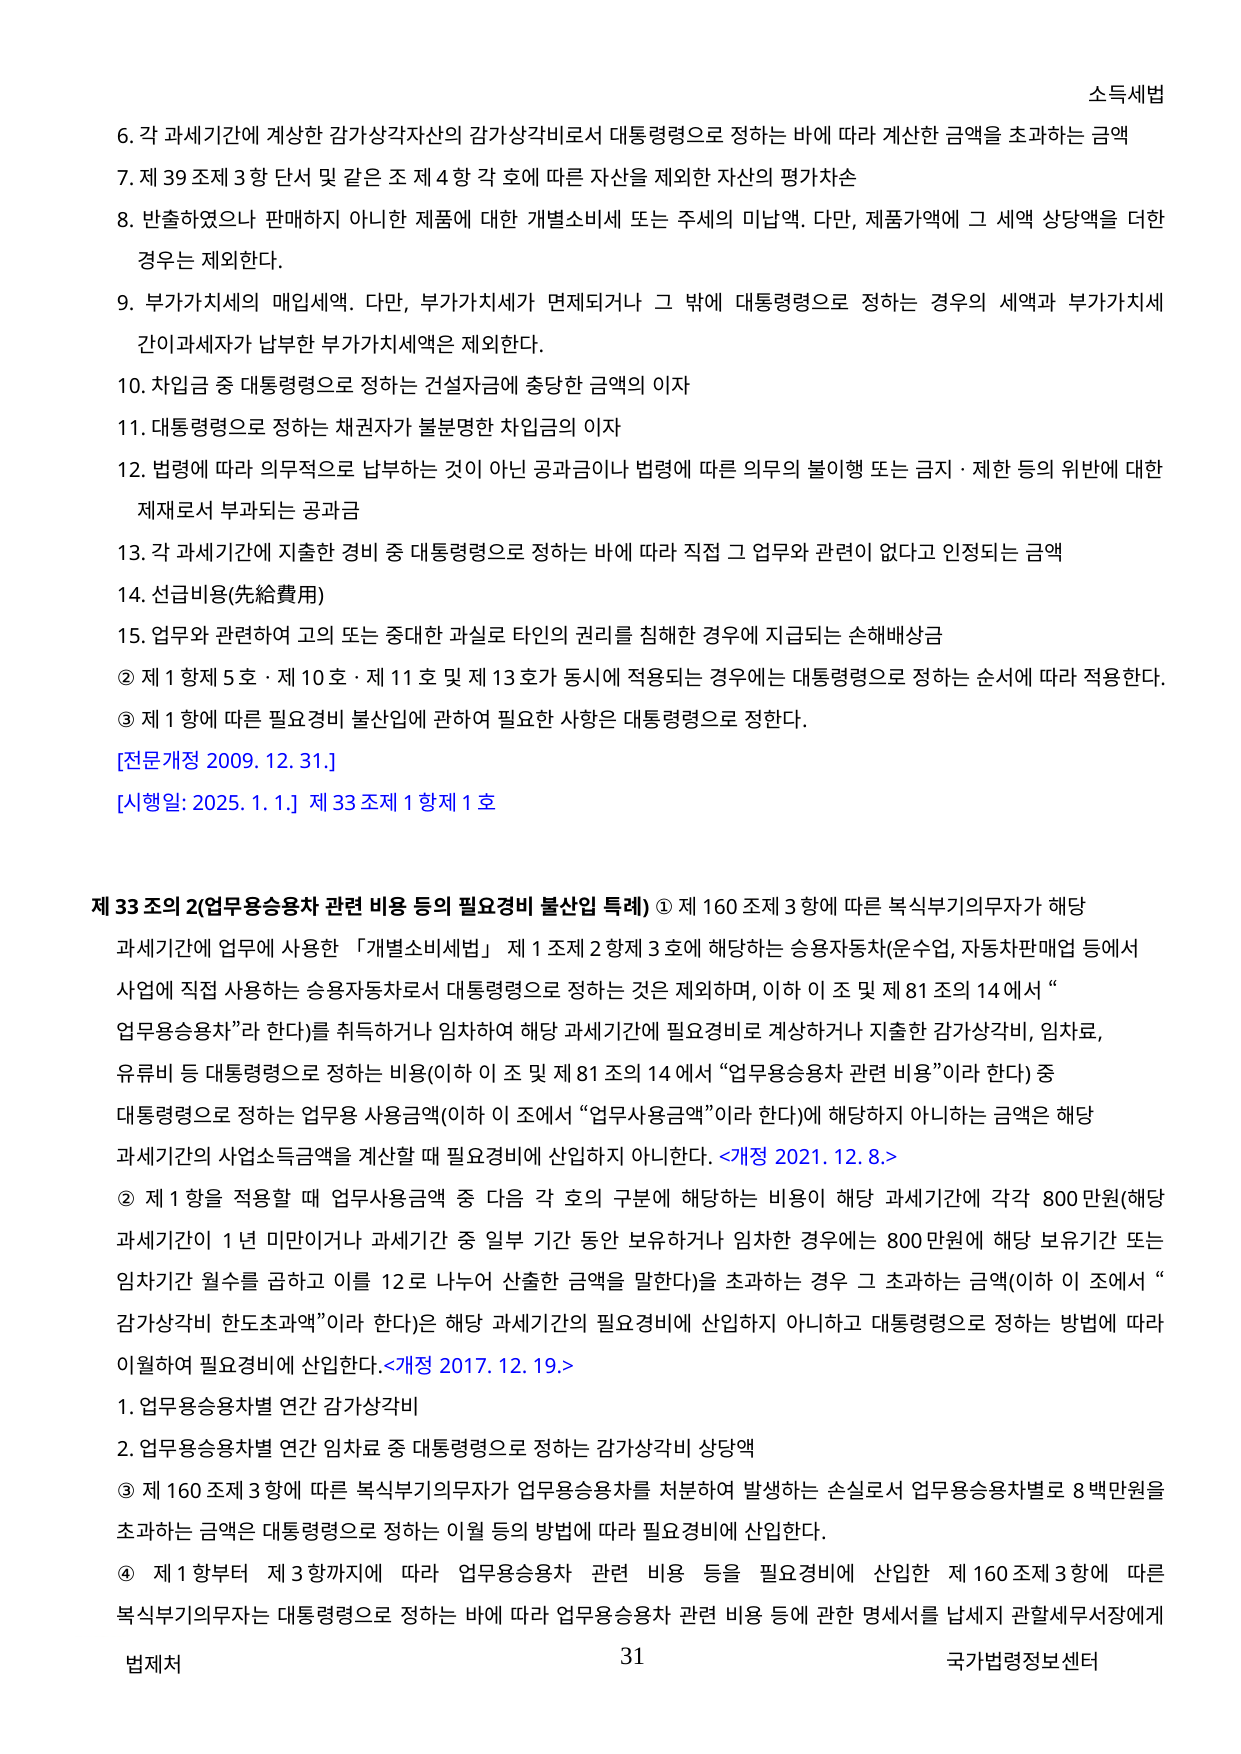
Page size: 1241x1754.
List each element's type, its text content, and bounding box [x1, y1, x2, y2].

text [시행일: 2025. 1. 1.] 제33조제1항제1호 [117, 775, 1165, 817]
text 11. 대통령령으로 정하는 채권자가 불분명한 차입금의 이자 [117, 400, 1165, 442]
text ② 제1항을 적용할 때 업무사용금액 중 다음 각 호의 구분에 해당하는 비용이 해당 과세기간에 각각 800만원(해당 과세기간이 1년 미만이거나 과세기간 중 일부 기간 동안 보유하거나 임차한 경우에는 800만원에 해당 보유기간 또는 임차기간 월수를 곱하고 이를 12로 나누어 산출한 금액을 말한다)을 초과하는 경우 그 초과하는 금액(이하 이 조에서 “감가상각비 한도초과액”이라 한다)은 해당 과세기간의 필요경비에 산입하지 아니하고 대통령령으로 정하는 방법에 따라 이월하여 필요경비에 산입한다.<개정 2017. 12. 19.> [117, 1171, 1165, 1379]
text 9. 부가가치세의 매입세액. 다만, 부가가치세가 면제되거나 그 밖에 대통령령으로 정하는 경우의 세액과 부가가치세 간이과세자가 납부한 부가가치세액은 제외한다. [117, 275, 1165, 358]
text ② 제1항제5호ㆍ제10호ㆍ제11호 및 제13호가 동시에 적용되는 경우에는 대통령령으로 정하는 순서에 따라 적용한다. [117, 650, 1165, 692]
text 10. 차입금 중 대통령령으로 정하는 건설자금에 충당한 금액의 이자 [117, 358, 1165, 400]
text 6. 각 과세기간에 계상한 감가상각자산의 감가상각비로서 대통령령으로 정하는 바에 따라 계산한 금액을 초과하는 금액 [117, 108, 1165, 150]
text ③ 제1항에 따른 필요경비 불산입에 관하여 필요한 사항은 대통령령으로 정한다. [117, 692, 1165, 733]
text ③ 제160조제3항에 따른 복식부기의무자가 업무용승용차를 처분하여 발생하는 손실로서 업무용승용차별로 8백만원을 초과하는 금액은 대통령령으로 정하는 이월 등의 방법에 따라 필요경비에 산입한다. [117, 1462, 1165, 1546]
text 2. 업무용승용차별 연간 임차료 중 대통령령으로 정하는 감가상각비 상당액 [117, 1421, 1165, 1462]
text 14. 선급비용(先給費用) [117, 567, 1165, 608]
text 15. 업무와 관련하여 고의 또는 중대한 과실로 타인의 권리를 침해한 경우에 지급되는 손해배상금 [117, 608, 1165, 650]
text 1. 업무용승용차별 연간 감가상각비 [117, 1379, 1165, 1421]
text 13. 각 과세기간에 지출한 경비 중 대통령령으로 정하는 바에 따라 직접 그 업무와 관련이 없다고 인정되는 금액 [117, 525, 1165, 567]
text 8. 반출하였으나 판매하지 아니한 제품에 대한 개별소비세 또는 주세의 미납액. 다만, 제품가액에 그 세액 상당액을 더한 경우는 제외한다. [117, 192, 1165, 275]
text 제33조의2(업무용승용차 관련 비용 등의 필요경비 불산입 특례) ① 제160조제3항에 따른 복식부기의무자가 해당 과세기간에 업무에 사용한 「개별소비세법」 제1조제2항제3호에 해당하는 승용자동차(운수업, 자동차판매업 등에서 사업에 직접 사용하는 승용자동차로서 대통령령으로 정하는 것은 제외하며, 이하 이 조 및 제81조의14에서 “업무용승용차”라 한다)를 취득하거나 임차하여 해당 과세기간에 필요경비로 계상하거나 지출한 감가상각비, 임차료, 유류비 등 대통령령으로 정하는 비용(이하 이 조 및 제81조의14에서 “업무용승용차 관련 비용”이라 한다) 중 대통령령으로 정하는 업무용 사용금액(이하 이 조에서 “업무사용금액”이라 한다)에 해당하지 아니하는 금액은 해당 과세기간의 사업소득금액을 계산할 때 필요경비에 산입하지 아니한다. <개정 2021. 12. 8.> [92, 879, 1165, 1171]
text 12. 법령에 따라 의무적으로 납부하는 것이 아닌 공과금이나 법령에 따른 의무의 불이행 또는 금지ㆍ제한 등의 위반에 대한 제재로서 부과되는 공과금 [117, 442, 1165, 525]
text 7. 제39조제3항 단서 및 같은 조 제4항 각 호에 따른 자산을 제외한 자산의 평가차손 [117, 150, 1165, 192]
text [전문개정 2009. 12. 31.] [117, 733, 1165, 775]
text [117, 1546, 1165, 1629]
